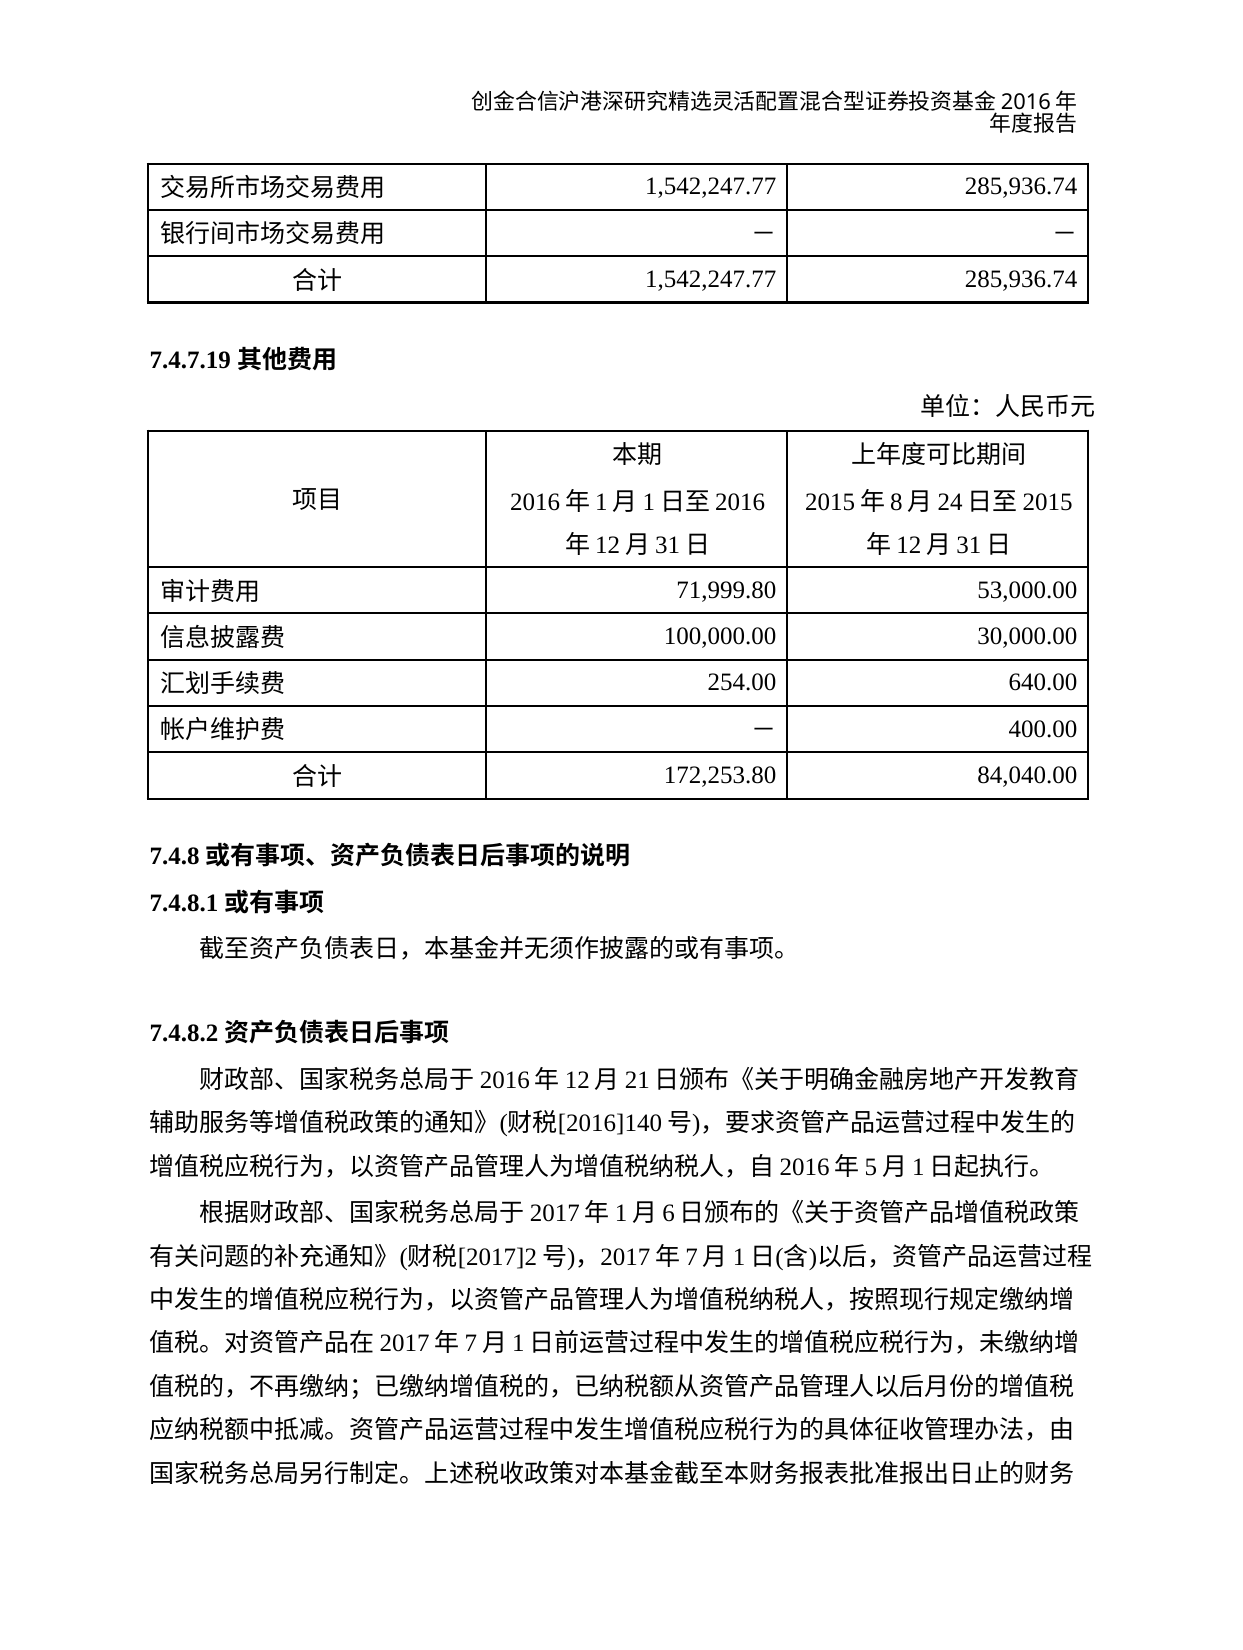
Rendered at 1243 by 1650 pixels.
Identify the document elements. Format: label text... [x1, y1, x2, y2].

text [149, 1192, 1094, 1489]
table_header 本期 2016年1月1日至2016年12月31日 [487, 432, 786, 566]
table_cell 交易所市场交易费用 [149, 165, 485, 209]
text 7.4.8.1 或有事项 [149, 882, 1094, 918]
table_cell 合计 [149, 257, 485, 301]
table_cell 53,000.00 [788, 568, 1087, 612]
text 财政部、国家税务总局于2016年12月21日颁布《关于明确金融房地产开发教育辅助服务等增值税政策的通知》(财税[2016]140号)，要求资管产品运营过程中发生的增值税应税行为，以资管产品管理人为增值税纳税人，自2016年5月1日起执行。 [149, 1059, 1094, 1182]
text 7.4.8.2 资产负债表日后事项 [149, 1013, 1094, 1049]
text 7.4.8 或有事项、资产负债表日后事项的说明 [149, 836, 1094, 872]
table_header 项目 [149, 432, 485, 566]
table_cell 1,542,247.77 [487, 165, 786, 209]
table_cell 1,542,247.77 [487, 257, 786, 301]
table_cell 100,000.00 [487, 614, 786, 658]
table_header 上年度可比期间 2015年8月24日至2015年12月31日 [788, 432, 1087, 566]
table_cell 400.00 [788, 707, 1087, 751]
table_cell － [487, 707, 786, 751]
table_cell 汇划手续费 [149, 661, 485, 705]
text 截至资产负债表日，本基金并无须作披露的或有事项。 [149, 929, 1094, 965]
table_cell 合计 [149, 753, 485, 798]
table_cell 帐户维护费 [149, 707, 485, 751]
table_cell 172,253.80 [487, 753, 786, 798]
table_cell 254.00 [487, 661, 786, 705]
table_cell 84,040.00 [788, 753, 1087, 798]
table_cell 信息披露费 [149, 614, 485, 658]
table_cell 285,936.74 [788, 257, 1087, 301]
table_cell 30,000.00 [788, 614, 1087, 658]
table_cell － [788, 211, 1087, 255]
table_cell 71,999.80 [487, 568, 786, 612]
table_cell 640.00 [788, 661, 1087, 705]
table_cell 审计费用 [149, 568, 485, 612]
table_cell － [487, 211, 786, 255]
table_cell 285,936.74 [788, 165, 1087, 209]
text 7.4.7.19 其他费用 [149, 340, 1094, 376]
text 单位：人民币元 [149, 386, 1094, 422]
table_cell 银行间市场交易费用 [149, 211, 485, 255]
